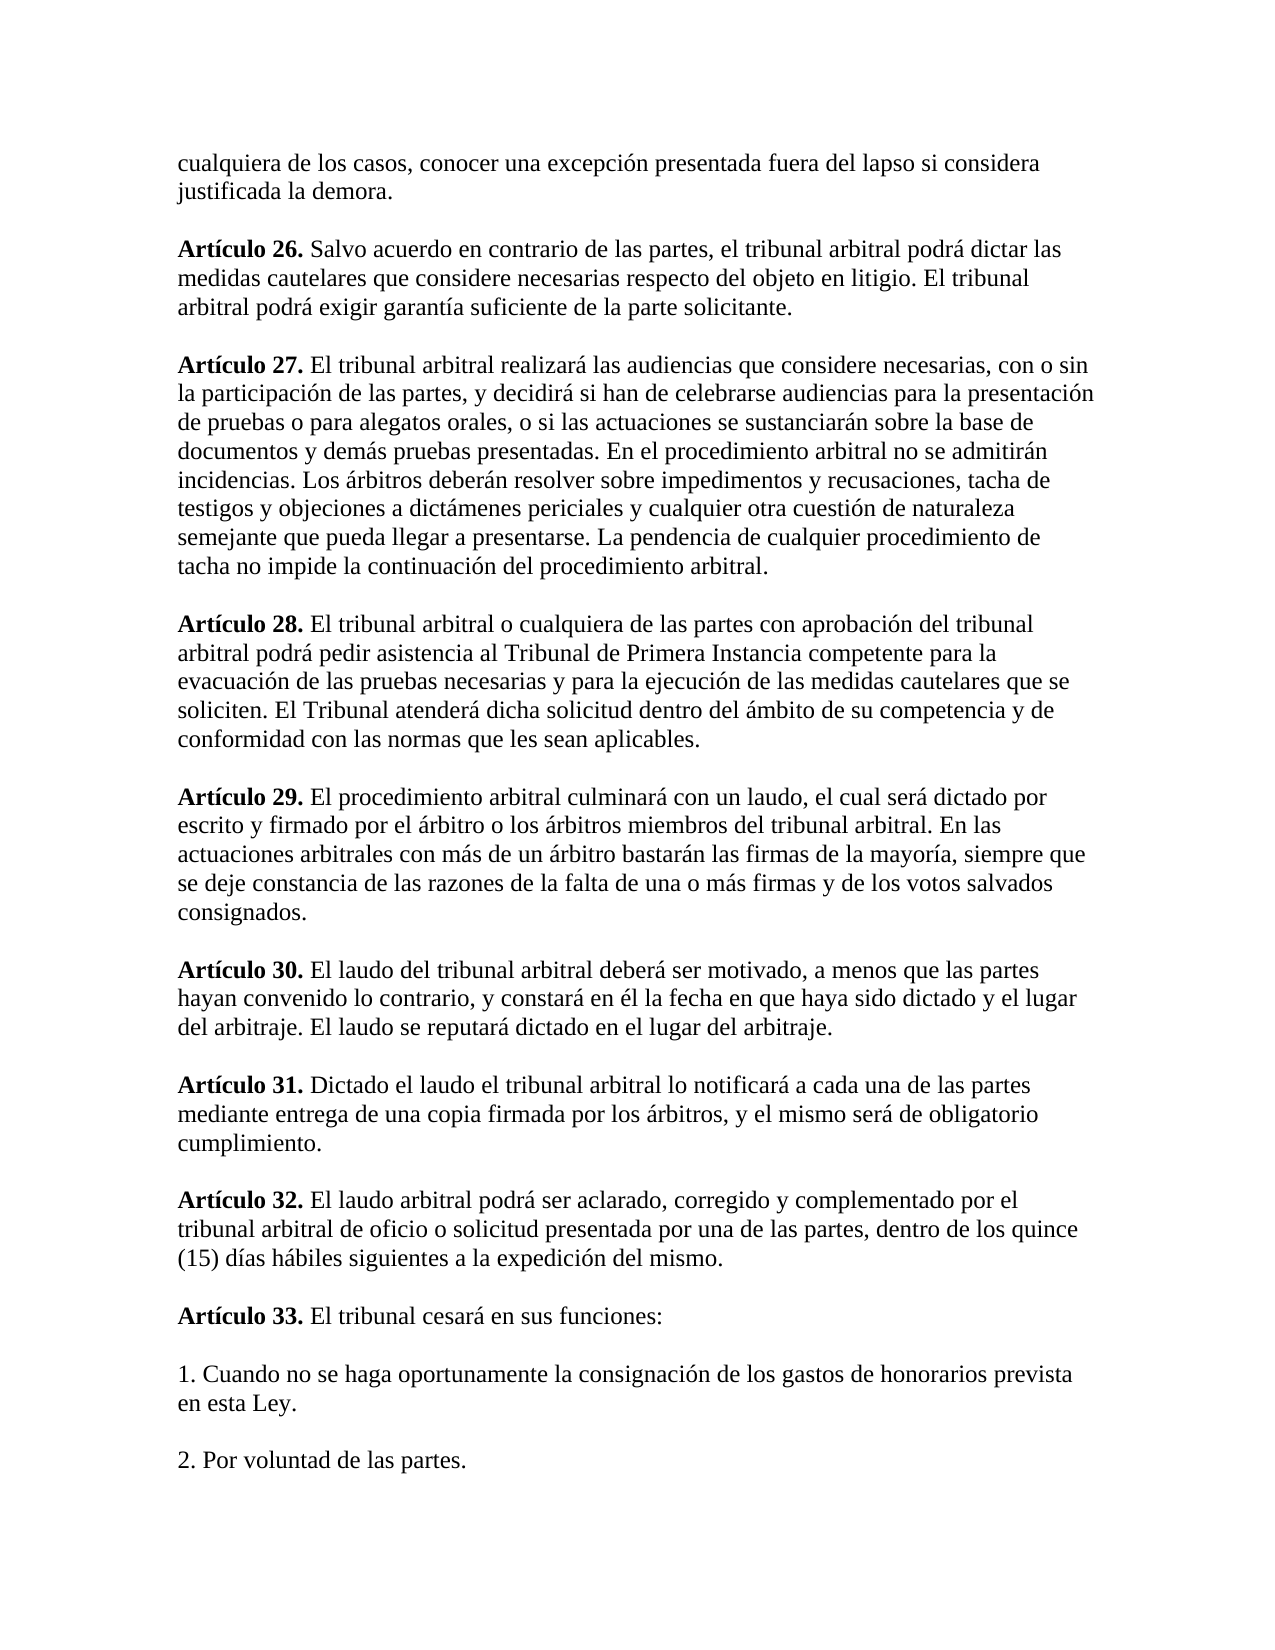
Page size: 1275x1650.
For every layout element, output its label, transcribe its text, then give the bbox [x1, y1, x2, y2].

text Artículo 27. El tribunal arbitral realizará las audiencias que considere necesarias, con o sin la participación de las partes, y decidirá si han de celebrarse audiencias para la presentación de pruebas o para alegatos orales, o si las actuaciones se sustanciarán sobre la base de documentos y demás pruebas presentadas. En el procedimiento arbitral no se admitirán incidencias. Los árbitros deberán resolver sobre impedimentos y recusaciones, tacha de testigos y objeciones a dictámenes periciales y cualquier otra cuestión de naturaleza semejante que pueda llegar a presentarse. La pendencia de cualquier procedimiento de tacha no impide la continuación del procedimiento arbitral. [177, 350, 1098, 580]
text Artículo 31. Dictado el laudo el tribunal arbitral lo notificará a cada una de las partes mediante entrega de una copia firmada por los árbitros, y el mismo será de obligatorio cumplimiento. [177, 1070, 1098, 1156]
text Artículo 30. El laudo del tribunal arbitral deberá ser motivado, a menos que las partes hayan convenido lo contrario, y constará en él la fecha en que haya sido dictado y el lugar del arbitraje. El laudo se reputará dictado en el lugar del arbitraje. [177, 955, 1098, 1041]
text Artículo 33. El tribunal cesará en sus funciones: [177, 1301, 1098, 1330]
text 1. Cuando no se haga oportunamente la consignación de los gastos de honorarios prevista en esta Ley. [177, 1359, 1098, 1416]
text 2. Por voluntad de las partes. [177, 1446, 1098, 1474]
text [177, 148, 1098, 205]
text Artículo 28. El tribunal arbitral o cualquiera de las partes con aprobación del tribunal arbitral podrá pedir asistencia al Tribunal de Primera Instancia competente para la evacuación de las pruebas necesarias y para la ejecución de las medidas cautelares que se soliciten. El Tribunal atenderá dicha solicitud dentro del ámbito de su competencia y de conformidad con las normas que les sean aplicables. [177, 609, 1098, 753]
text Artículo 29. El procedimiento arbitral culminará con un laudo, el cual será dictado por escrito y firmado por el árbitro o los árbitros miembros del tribunal arbitral. En las actuaciones arbitrales con más de un árbitro bastarán las firmas de la mayoría, siempre que se deje constancia de las razones de la falta de una o más firmas y de los votos salvados consignados. [177, 782, 1098, 926]
text Artículo 32. El laudo arbitral podrá ser aclarado, corregido y complementado por el tribunal arbitral de oficio o solicitud presentada por una de las partes, dentro de los quince (15) días hábiles siguientes a la expedición del mismo. [177, 1186, 1098, 1272]
text Artículo 26. Salvo acuerdo en contrario de las partes, el tribunal arbitral podrá dictar las medidas cautelares que considere necesarias respecto del objeto en litigio. El tribunal arbitral podrá exigir garantía suficiente de la parte solicitante. [177, 234, 1098, 321]
